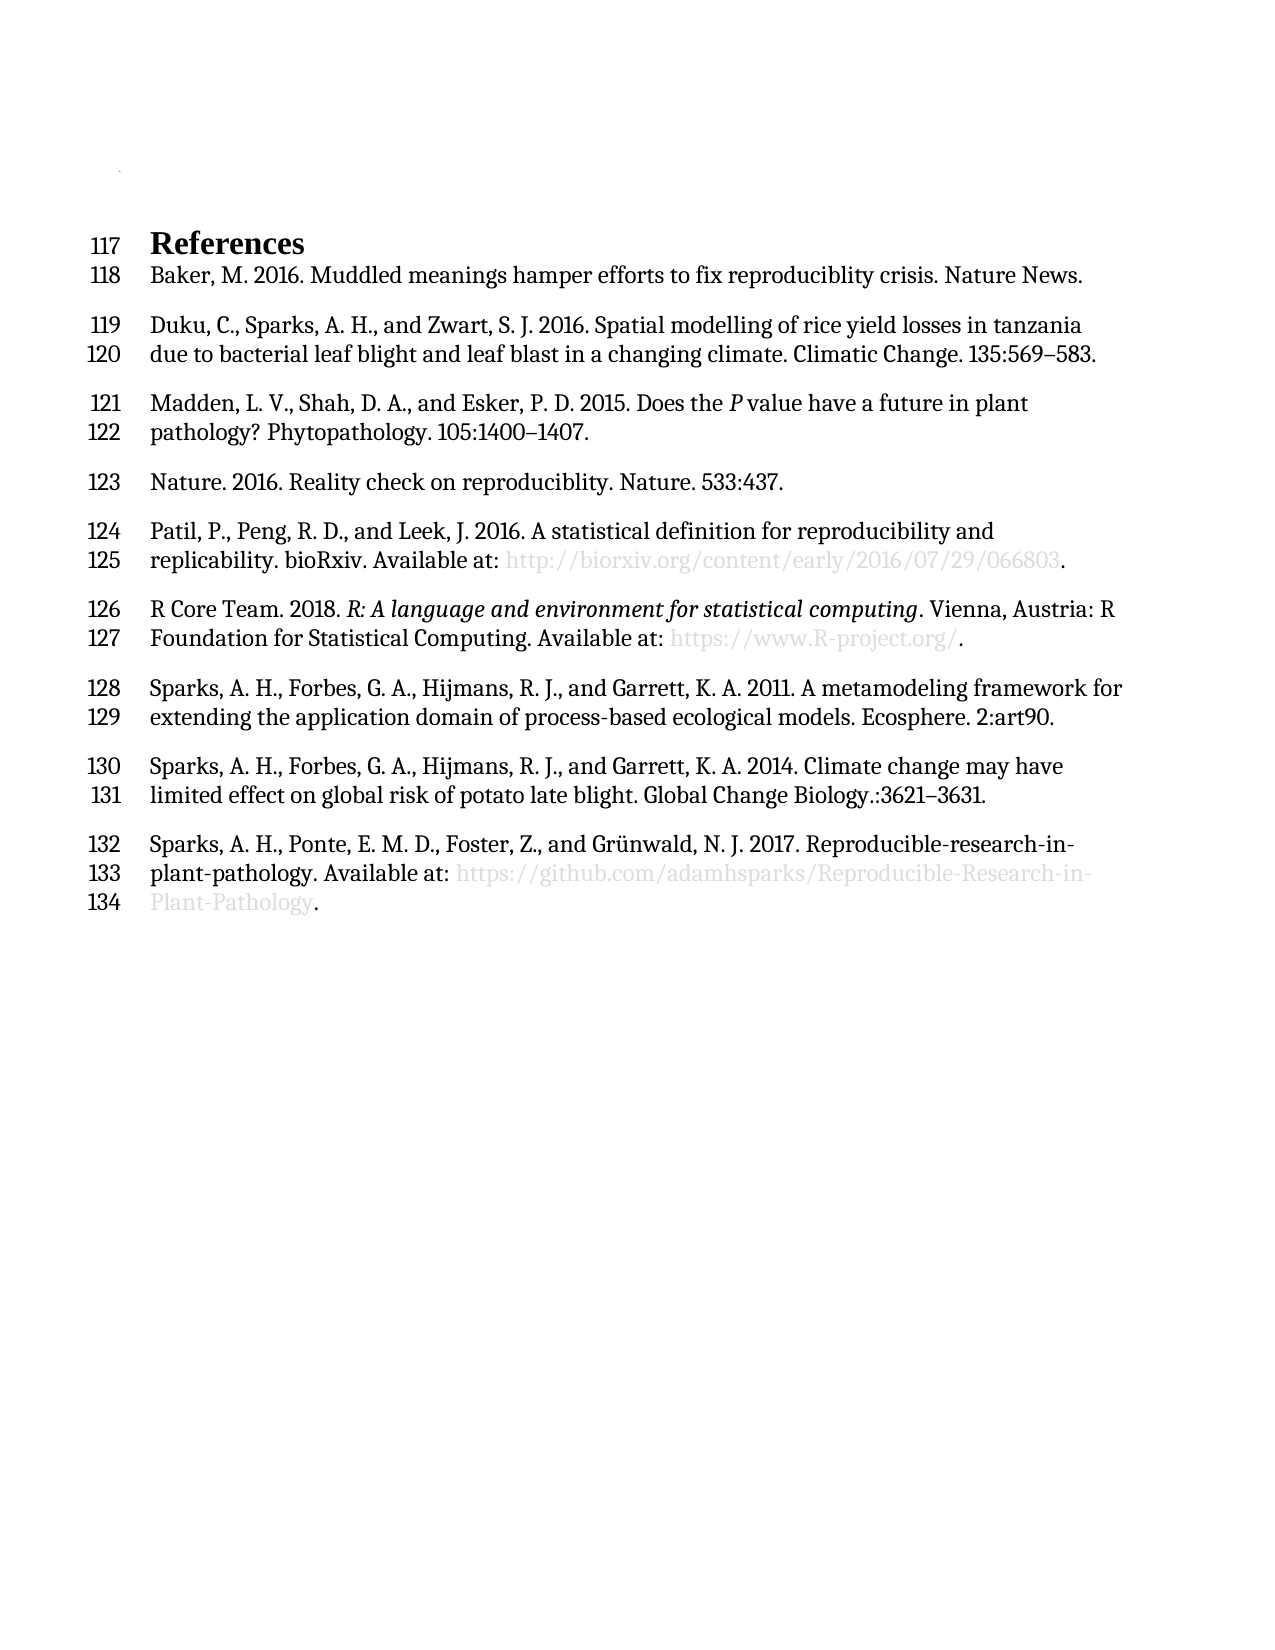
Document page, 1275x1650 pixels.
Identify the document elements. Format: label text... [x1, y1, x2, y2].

text Sparks, A. H., Ponte, E. M. D., Foster, Z., and Grünwald, N. J. 2017. Reproducible-research-in-plant-pathology. Available at: https://github.com/adamhsparks/Reproducible-Research-in-Plant-Pathology. [150, 830, 1125, 917]
text Patil, P., Peng, R. D., and Leek, J. 2016. A statistical definition for reproducibility and replicability. bioRxiv. Available at: http://biorxiv.org/content/early/2016/07/29/066803. [150, 517, 1125, 574]
text Sparks, A. H., Forbes, G. A., Hijmans, R. J., and Garrett, K. A. 2014. Climate change may have limited effect on global risk of potato late blight. Global Change Biology.:3621–3631. [150, 752, 1125, 809]
text Baker, M. 2016. Muddled meanings hamper efforts to fix reproduciblity crisis. Nature News. [150, 261, 1125, 290]
text Sparks, A. H., Forbes, G. A., Hijmans, R. J., and Garrett, K. A. 2011. A metamodeling framework for extending the application domain of process-based ecological models. Ecosphere. 2:art90. [150, 674, 1125, 731]
text R Core Team. 2018. R: A language and environment for statistical computing. Vienna, Austria: R Foundation for Statistical Computing. Available at: https://www.R-project.org/. [150, 595, 1125, 653]
subtitle References [150, 223, 1125, 261]
text Duku, C., Sparks, A. H., and Zwart, S. J. 2016. Spatial modelling of rice yield losses in tanzania due to bacterial leaf blight and leaf blast in a changing climate. Climatic Change. 135:569–583. [150, 311, 1125, 368]
text Nature. 2016. Reality check on reproduciblity. Nature. 533:437. [150, 467, 1125, 496]
text Madden, L. V., Shah, D. A., and Esker, P. D. 2015. Does the P value have a future in plant pathology? Phytopathology. 105:1400–1407. [150, 389, 1125, 447]
